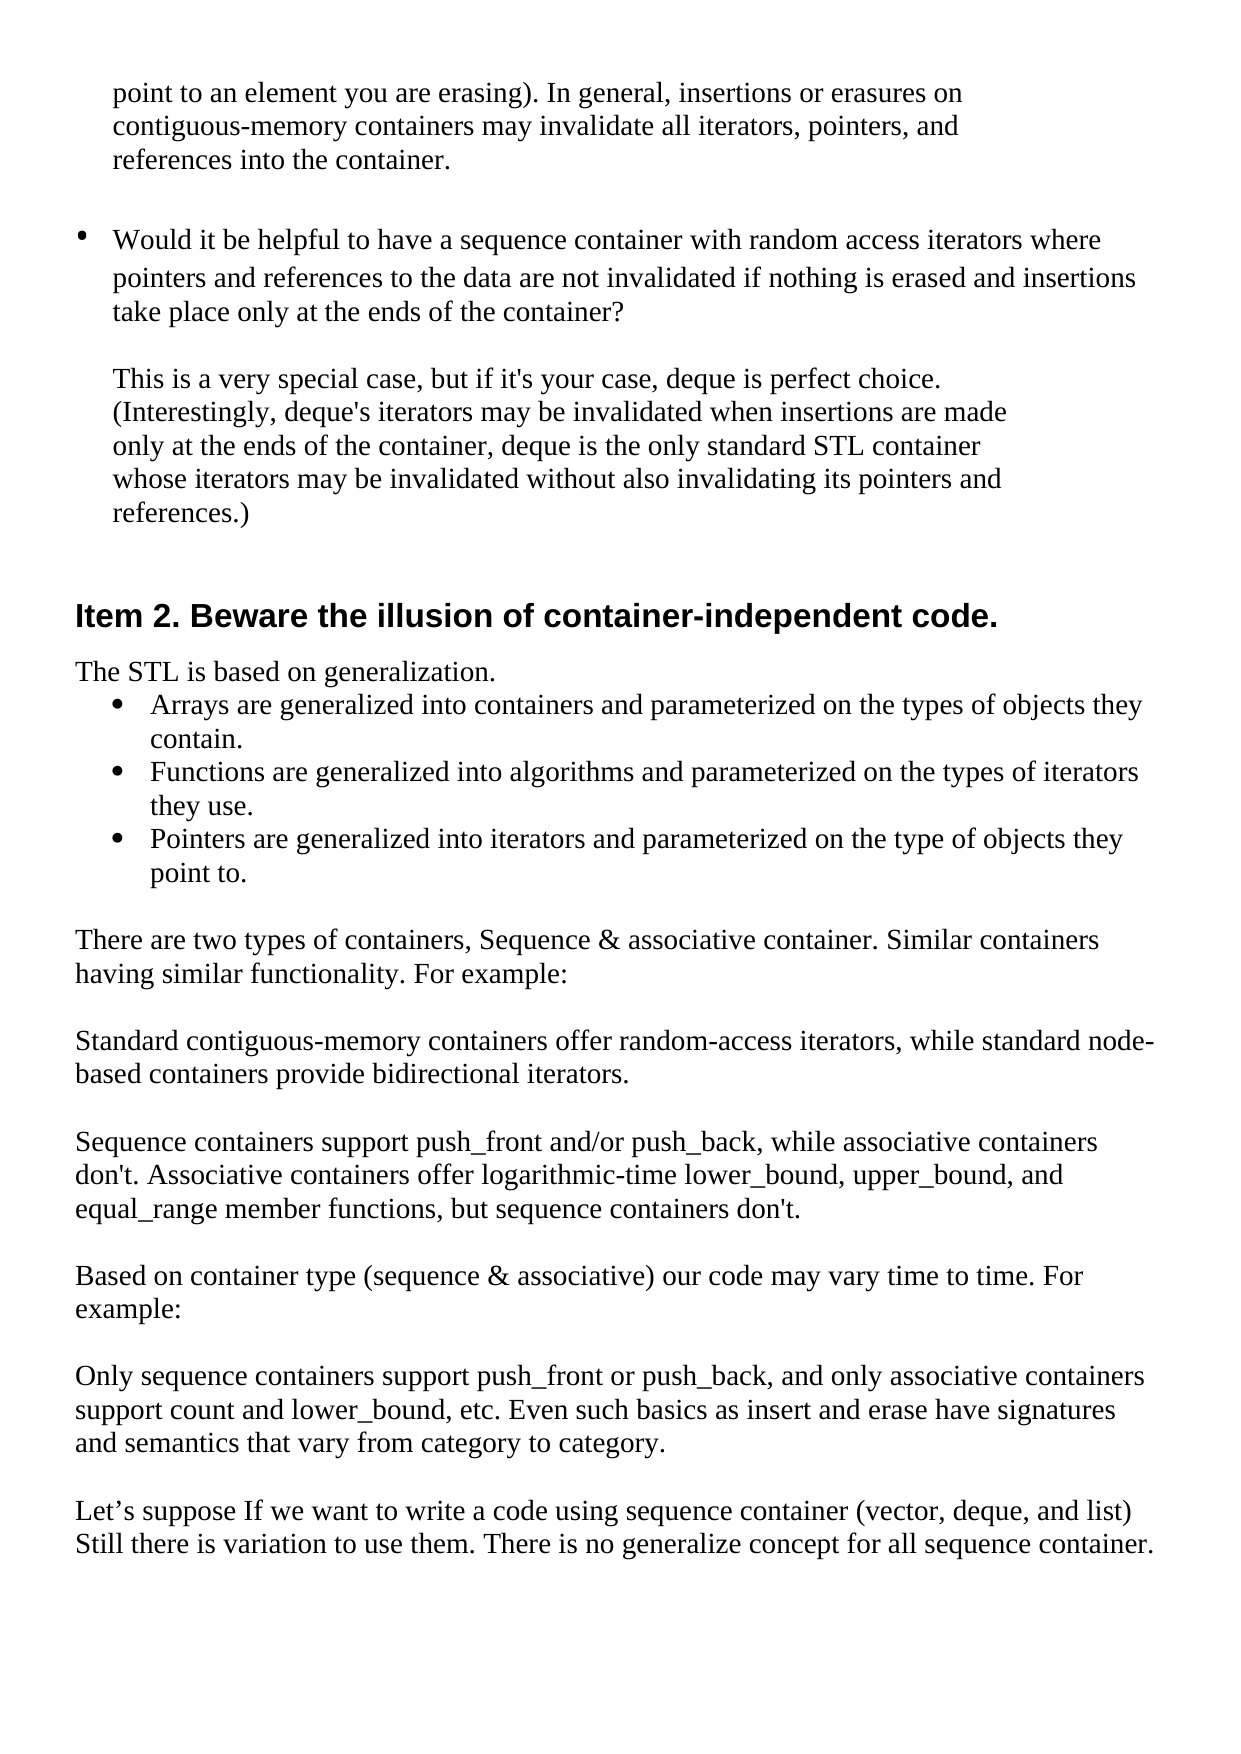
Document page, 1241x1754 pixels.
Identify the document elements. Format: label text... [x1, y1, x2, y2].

list whose iterators may be invalidated without also invalidating its pointers and [112, 461, 1165, 495]
text Item 2. Beware the illusion of container-independent code. [75, 596, 1165, 634]
list This is a very special case, but if it's your case, deque is perfect choice. [112, 361, 1165, 394]
text references into the container. [75, 142, 1165, 176]
list (Interestingly, deque's iterators may be invalidated when insertions are made [112, 394, 1165, 428]
list Arrays are generalized into containers and parameterized on the types of objects they contain. [112, 687, 1165, 754]
text Based on container type (sequence & associative) our code may vary time to time. For example: [75, 1258, 1165, 1325]
text contiguous-memory containers may invalidate all iterators, pointers, and [75, 108, 1165, 142]
text Only sequence containers support push_front or push_back, and only associative containers support count and lower_bound, etc. Even such basics as insert and erase have signatures and semantics that vary from category to category. [75, 1358, 1165, 1459]
text Standard contiguous-memory containers offer random-access iterators, while standard node-based containers provide bidirectional iterators. [75, 1023, 1165, 1090]
list Functions are generalized into algorithms and parameterized on the types of iterators they use. [112, 754, 1165, 822]
list Would it be helpful to have a sequence container with random access iterators where pointers and references to the data are not invalidated if nothing is erased and insertions take place only at the ends of the container? [75, 209, 1165, 327]
text The STL is based on generalization. [75, 654, 1165, 687]
list references.) [112, 495, 1165, 528]
text There are two types of containers, Sequence & associative container. Similar containers having similar functionality. For example: [75, 922, 1165, 989]
list only at the ends of the container, deque is the only standard STL container [112, 428, 1165, 461]
text Let’s suppose If we want to write a code using sequence container (vector, deque, and list) Still there is variation to use them. There is no generalize concept for all sequence container. [75, 1493, 1165, 1560]
text Sequence containers support push_front and/or push_back, while associative containers don't. Associative containers offer logarithmic-time lower_bound, upper_bound, and equal_range member functions, but sequence containers don't. [75, 1124, 1165, 1224]
list Pointers are generalized into iterators and parameterized on the type of objects they point to. [112, 822, 1165, 889]
text point to an element you are erasing). In general, insertions or erasures on [75, 75, 1165, 108]
